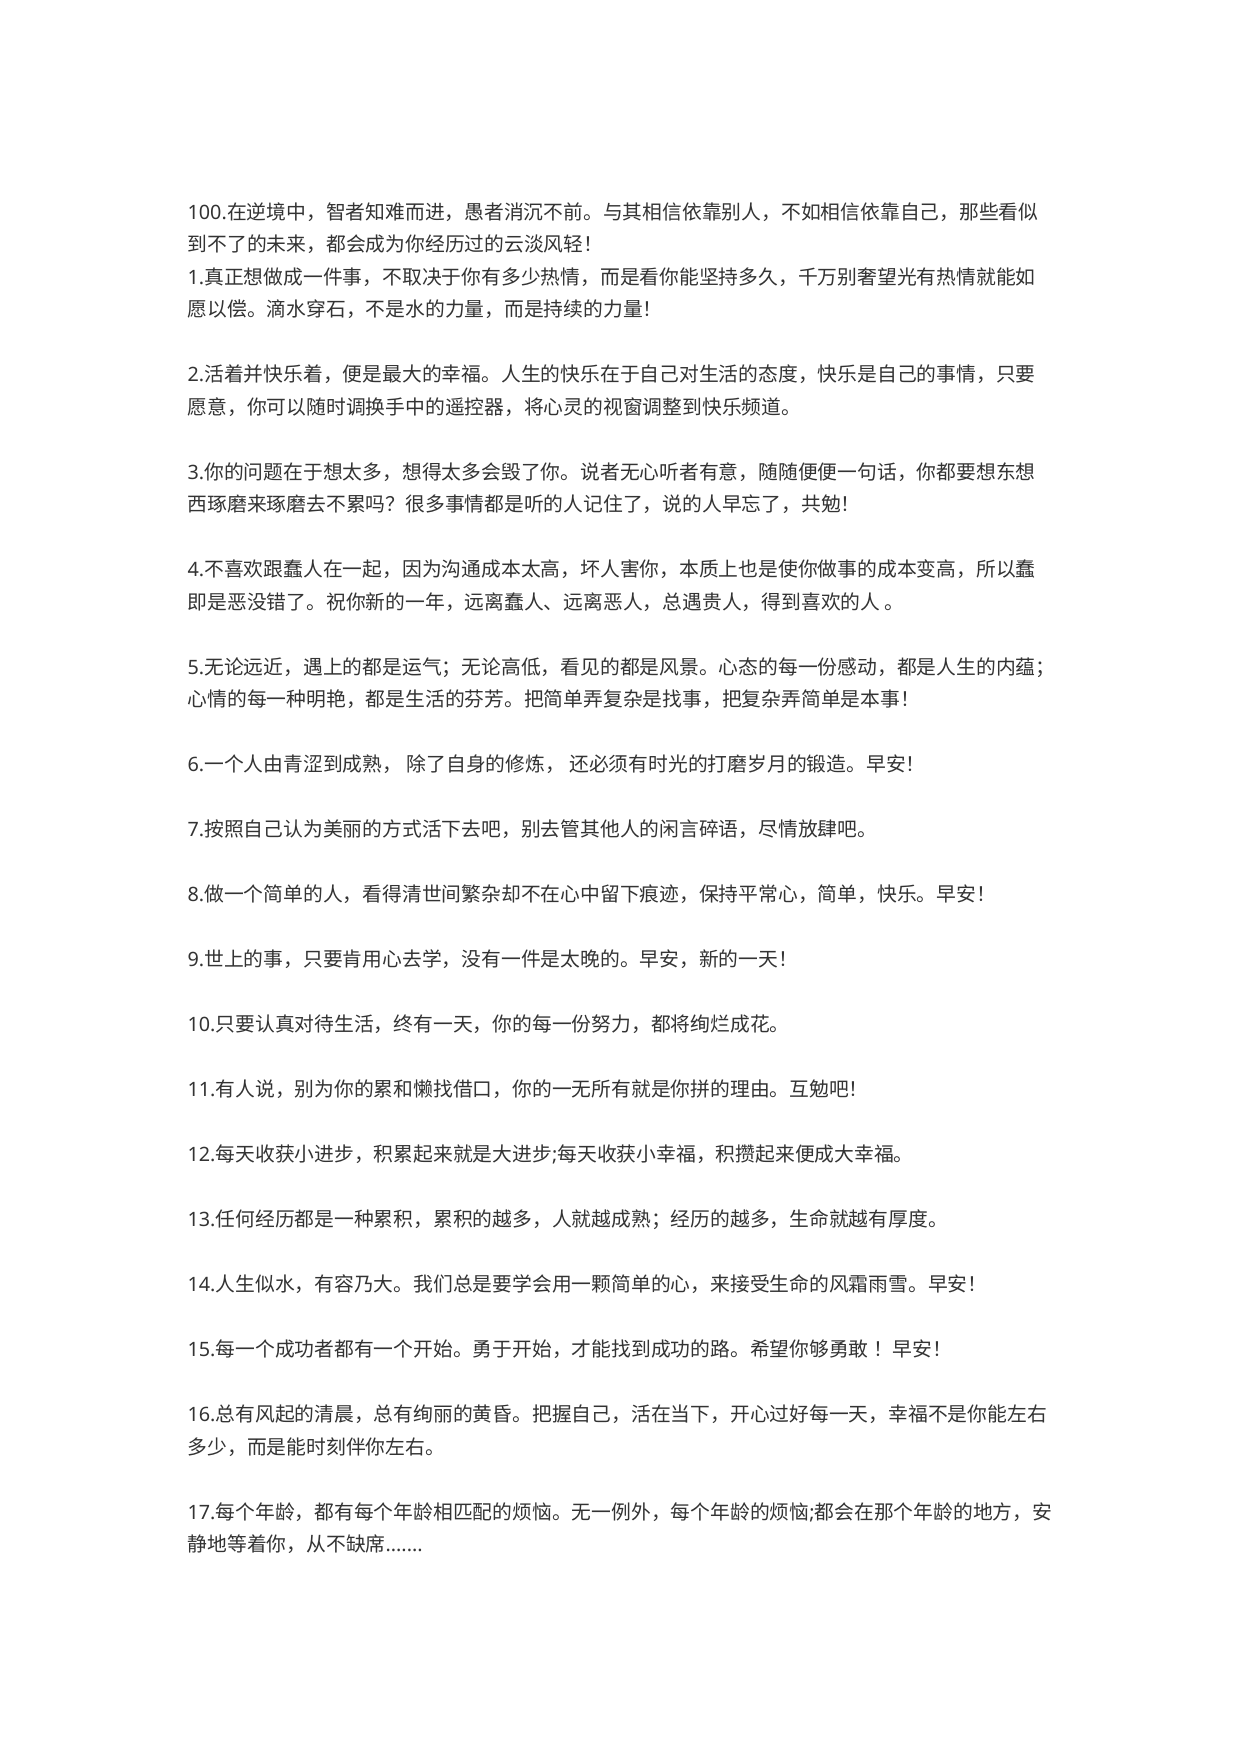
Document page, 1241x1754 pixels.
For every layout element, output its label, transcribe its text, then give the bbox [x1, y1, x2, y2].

text 5.无论远近，遇上的都是运气；无论高低，看见的都是风景。心态的每一份感动，都是人生的内蕴；心情的每一种明艳，都是生活的芬芳。把简单弄复杂是找事，把复杂弄简单是本事！ [187, 649, 1053, 714]
text 7.按照自己认为美丽的方式活下去吧，别去管其他人的闲言碎语，尽情放肆吧。 [187, 812, 1053, 844]
text 14.人生似水，有容乃大。我们总是要学会用一颗简单的心，来接受生命的风霜雨雪。早安！ [187, 1267, 1053, 1299]
text 9.世上的事，只要肯用心去学，没有一件是太晚的。早安，新的一天！ [187, 942, 1053, 974]
text 2.活着并快乐着，便是最大的幸福。人生的快乐在于自己对生活的态度，快乐是自己的事情，只要愿意，你可以随时调换手中的遥控器，将心灵的视窗调整到快乐频道。 [187, 357, 1053, 422]
text 3.你的问题在于想太多，想得太多会毁了你。说者无心听者有意，随随便便一句话，你都要想东想西琢磨来琢磨去不累吗？很多事情都是听的人记住了，说的人早忘了，共勉！ [187, 454, 1053, 519]
text 17.每个年龄，都有每个年龄相匹配的烦恼。无一例外，每个年龄的烦恼;都会在那个年龄的地方，安静地等着你，从不缺席....... [187, 1494, 1053, 1559]
text 8.做一个简单的人，看得清世间繁杂却不在心中留下痕迹，保持平常心，简单，快乐。早安！ [187, 877, 1053, 909]
text 100.在逆境中，智者知难而进，愚者消沉不前。与其相信依靠别人，不如相信依靠自己，那些看似到不了的未来，都会成为你经历过的云淡风轻！ [187, 194, 1053, 259]
text 13.任何经历都是一种累积，累积的越多，人就越成熟；经历的越多，生命就越有厚度。 [187, 1202, 1053, 1234]
text 6.一个人由青涩到成熟， 除了自身的修炼， 还必须有时光的打磨岁月的锻造。早安！ [187, 747, 1053, 779]
text 15.每一个成功者都有一个开始。勇于开始，才能找到成功的路。希望你够勇敢 ！早安！ [187, 1332, 1053, 1364]
text 16.总有风起的清晨，总有绚丽的黄昏。把握自己，活在当下，开心过好每一天，幸福不是你能左右多少，而是能时刻伴你左右。 [187, 1397, 1053, 1462]
text 12.每天收获小进步，积累起来就是大进步;每天收获小幸福，积攒起来便成大幸福。 [187, 1137, 1053, 1169]
text 4.不喜欢跟蠢人在一起，因为沟通成本太高，坏人害你，本质上也是使你做事的成本变高，所以蠢即是恶没错了。祝你新的一年，远离蠢人、远离恶人，总遇贵人，得到喜欢的人 。 [187, 552, 1053, 617]
text 10.只要认真对待生活，终有一天，你的每一份努力，都将绚烂成花。 [187, 1007, 1053, 1039]
text 11.有人说，别为你的累和懒找借口，你的一无所有就是你拼的理由。互勉吧！ [187, 1072, 1053, 1104]
text 1.真正想做成一件事，不取决于你有多少热情，而是看你能坚持多久，千万别奢望光有热情就能如愿以偿。滴水穿石，不是水的力量，而是持续的力量！ [187, 259, 1053, 324]
